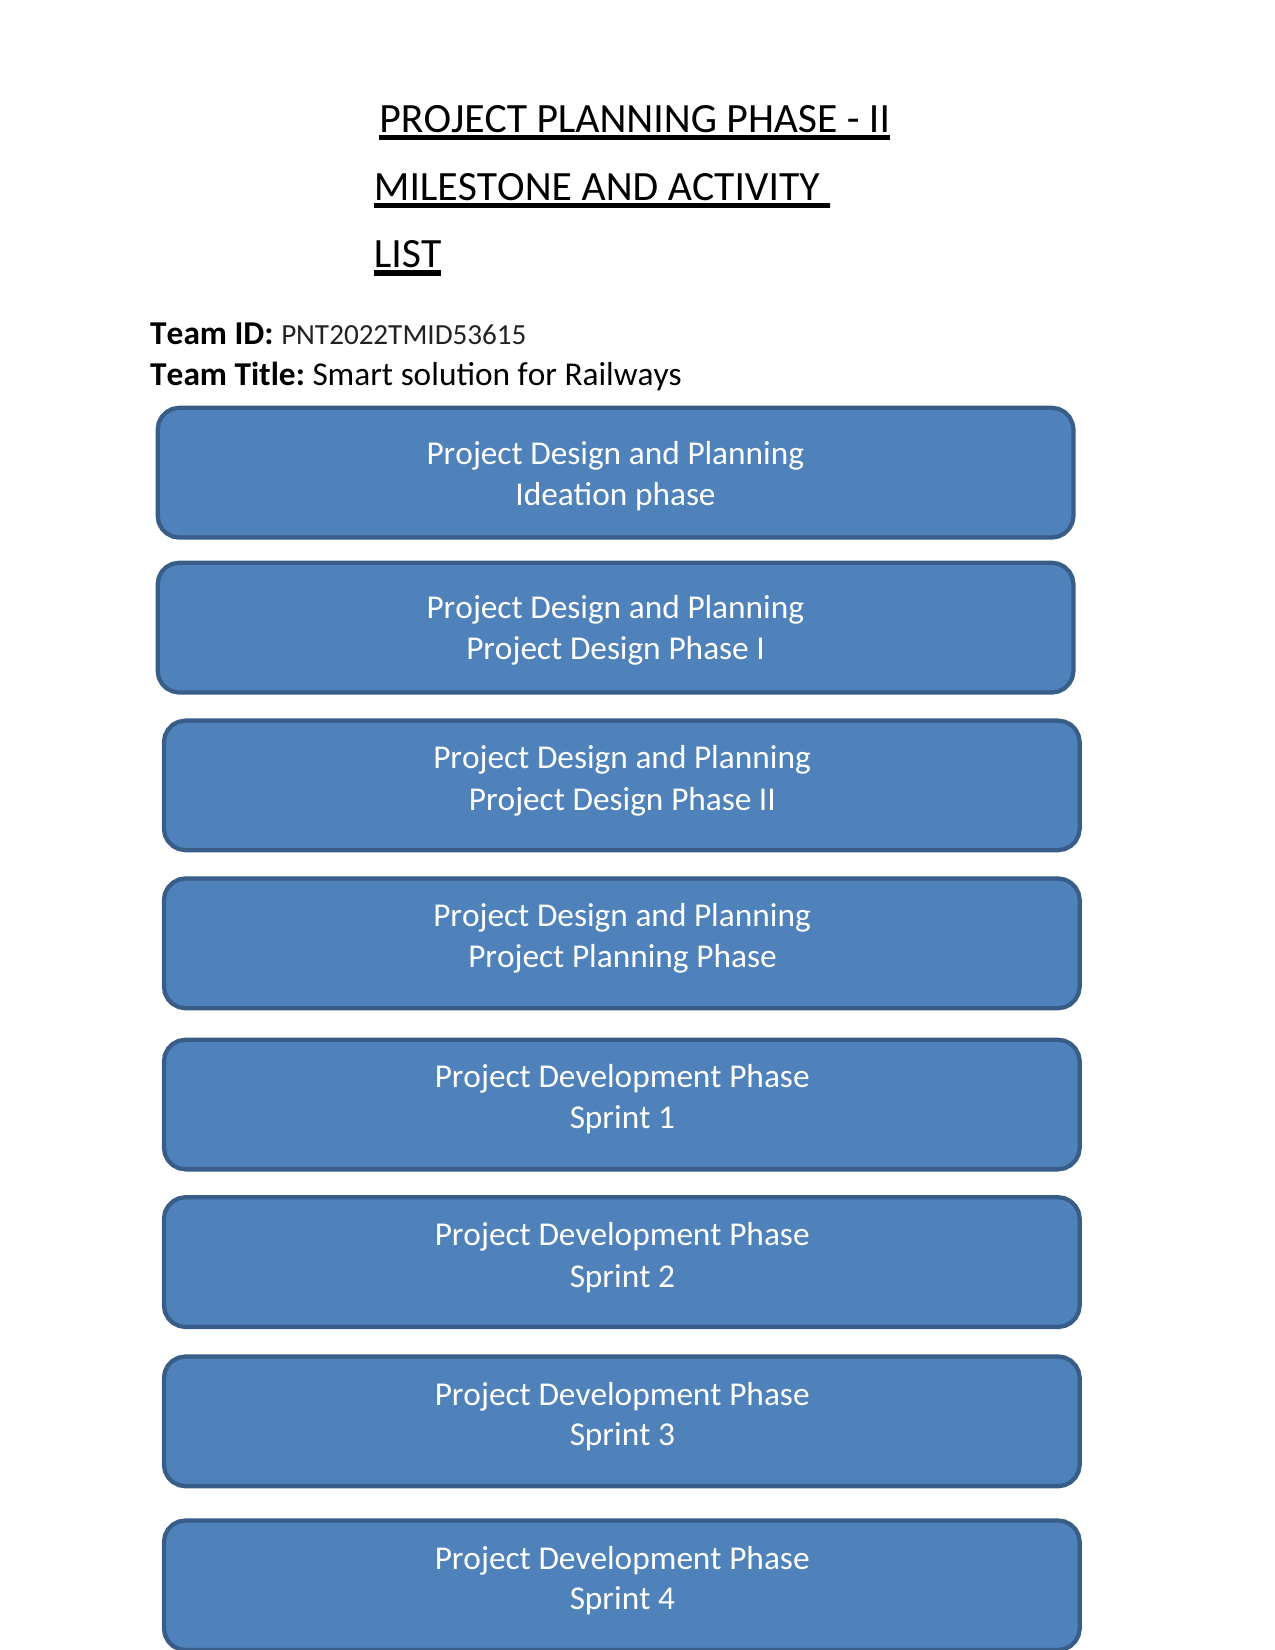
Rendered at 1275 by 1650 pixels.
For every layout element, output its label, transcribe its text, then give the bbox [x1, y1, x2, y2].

text Team ID: PNT2022TMID53615 [150, 312, 1096, 353]
text PROJECT PLANNING PHASE - II MILESTONE AND ACTIVITY LIST [374, 92, 896, 278]
text Team Title: Smart solution for Railways [150, 353, 1096, 394]
